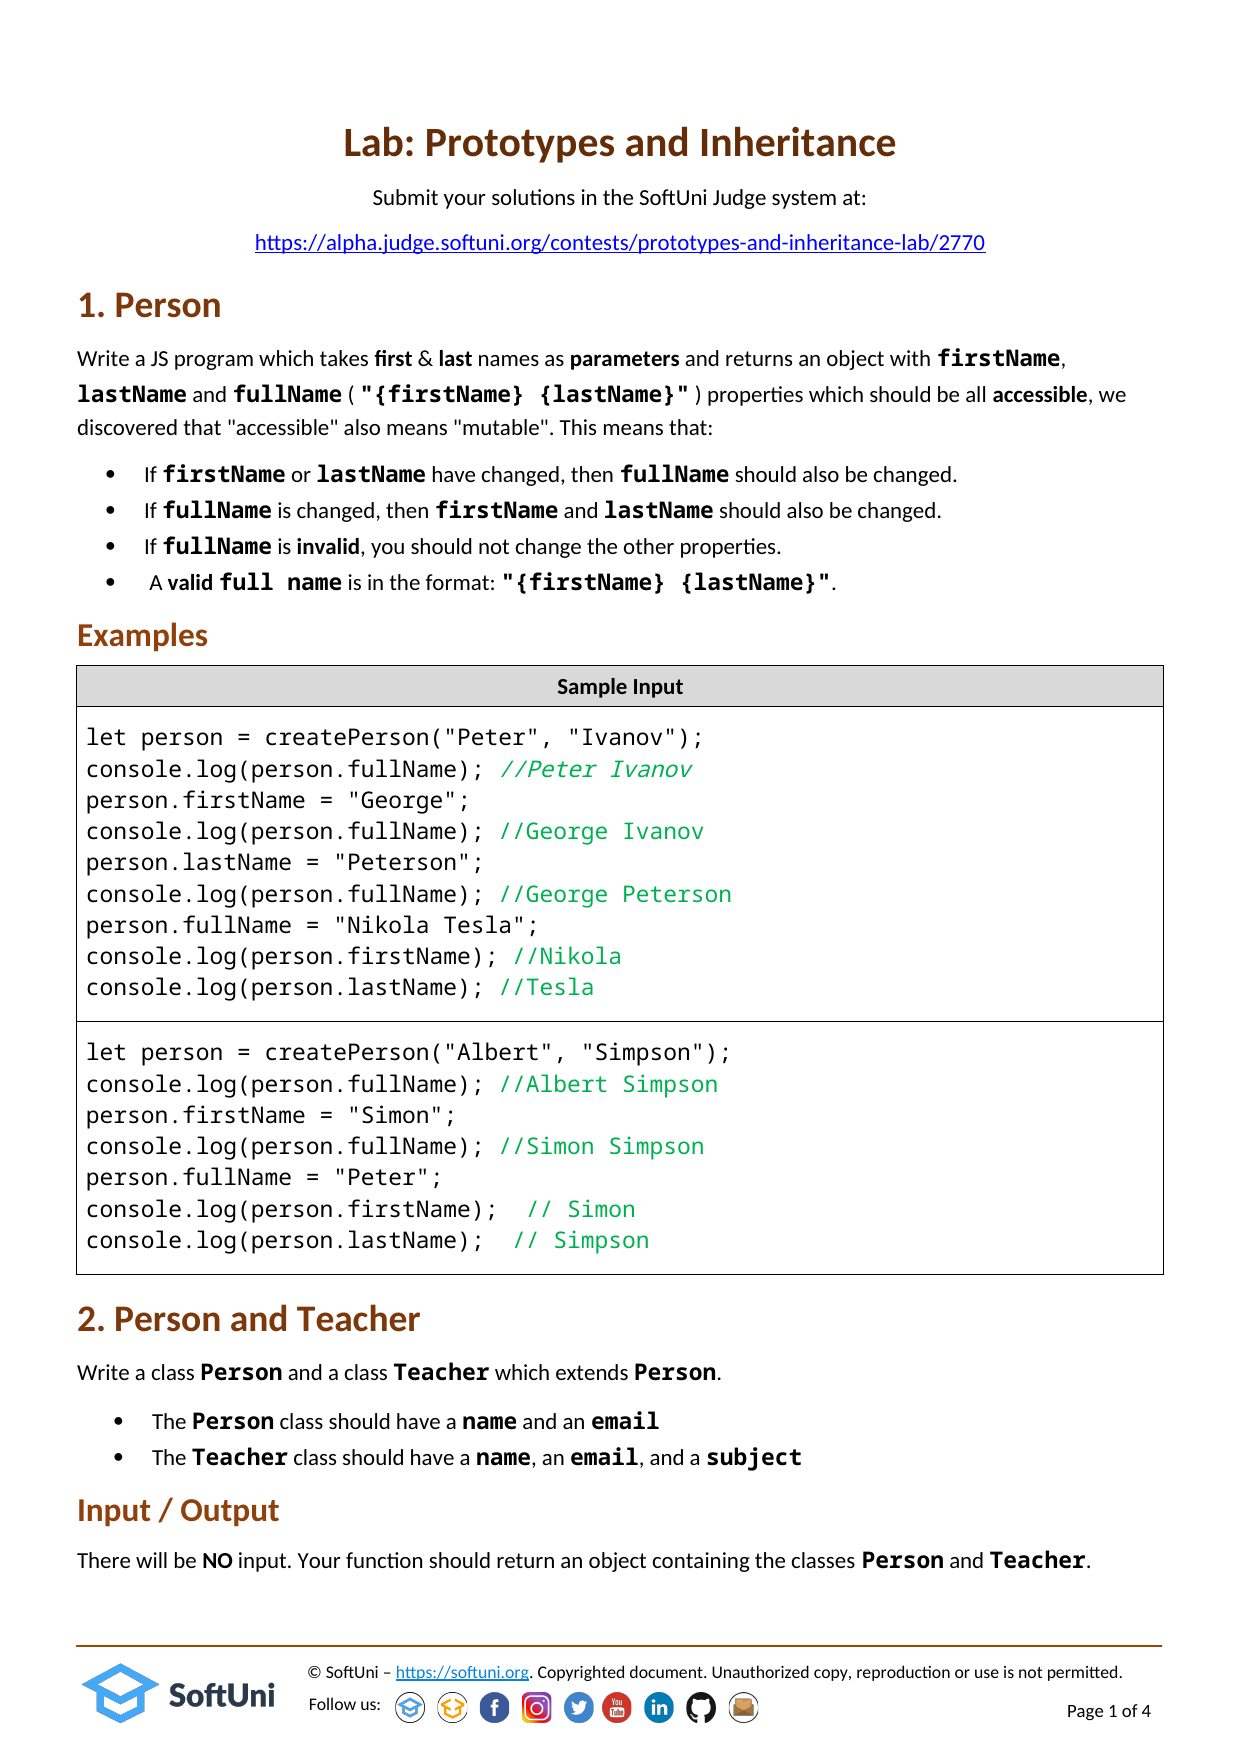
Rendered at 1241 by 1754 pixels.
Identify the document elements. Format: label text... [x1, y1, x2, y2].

list If fullName is invalid, you should not change the other properties. [106, 530, 1163, 561]
picture [658, 1705, 667, 1714]
picture [479, 1692, 510, 1723]
subtitle Person and Teacher [77, 1295, 1163, 1341]
list If fullName is changed, then firstName and lastName should also be changed. [106, 494, 1163, 525]
picture [437, 1692, 468, 1723]
list The Teacher class should have a name, an email, and a subject [114, 1441, 1163, 1472]
subtitle Person [77, 281, 1163, 327]
picture [602, 1692, 632, 1723]
subtitle Input / Output [77, 1489, 1163, 1530]
picture [728, 1692, 759, 1723]
picture [75, 1658, 281, 1729]
text https://alpha.judge.softuni.org/contests/prototypes-and-inheritance-lab/2770 [77, 228, 1163, 256]
list A valid full name is in the format: "{firstName} {lastName}". [106, 566, 1163, 597]
text There will be NO input. Your function should return an object containing the classes Person and Teacher. [77, 1544, 1163, 1576]
list If firstName or lastName have changed, then fullName should also be changed. [106, 458, 1163, 489]
picture [522, 1692, 552, 1723]
table_header Sample Input [77, 666, 1163, 706]
picture [644, 1692, 653, 1701]
text Write a class Person and a class Teacher which extends Person. [77, 1356, 1163, 1388]
list The Person class should have a name and an email [114, 1405, 1163, 1436]
picture [665, 1714, 674, 1723]
picture [665, 1692, 674, 1701]
picture [644, 1714, 653, 1723]
text Write a JS program which takes first & last names as parameters and returns an object with firstName, lastName and fullName ( "{firstName} {lastName}" ) properties which should be all accessible, we discovered that "accessible" also means "mutable". This means that: [77, 342, 1163, 441]
table_cell let person = createPerson("Peter", "Ivanov"); console.log(person.fullName); //Peter Ivanov person.firstName = "George"; console.log(person.fullName); //George Ivanov person.lastName = "Peterson"; console.log(person.fullName); //George Peterson person.fullName = "Nikola Tesla"; console.log(person.firstName); //Nikola console.log(person.lastName); //Tesla [77, 707, 1163, 1021]
picture [564, 1692, 594, 1723]
text Submit your solutions in the SoftUni Judge system at: [77, 183, 1163, 211]
picture [686, 1692, 716, 1723]
table_cell let person = createPerson("Albert", "Simpson"); console.log(person.fullName); //Albert Simpson person.firstName = "Simon"; console.log(person.fullName); //Simon Simpson person.fullName = "Peter"; console.log(person.firstName); // Simon console.log(person.lastName); // Simpson [77, 1022, 1163, 1273]
subtitle Lab: Prototypes and Inheritance [77, 116, 1163, 167]
subtitle Examples [77, 614, 1163, 655]
picture [395, 1692, 425, 1723]
